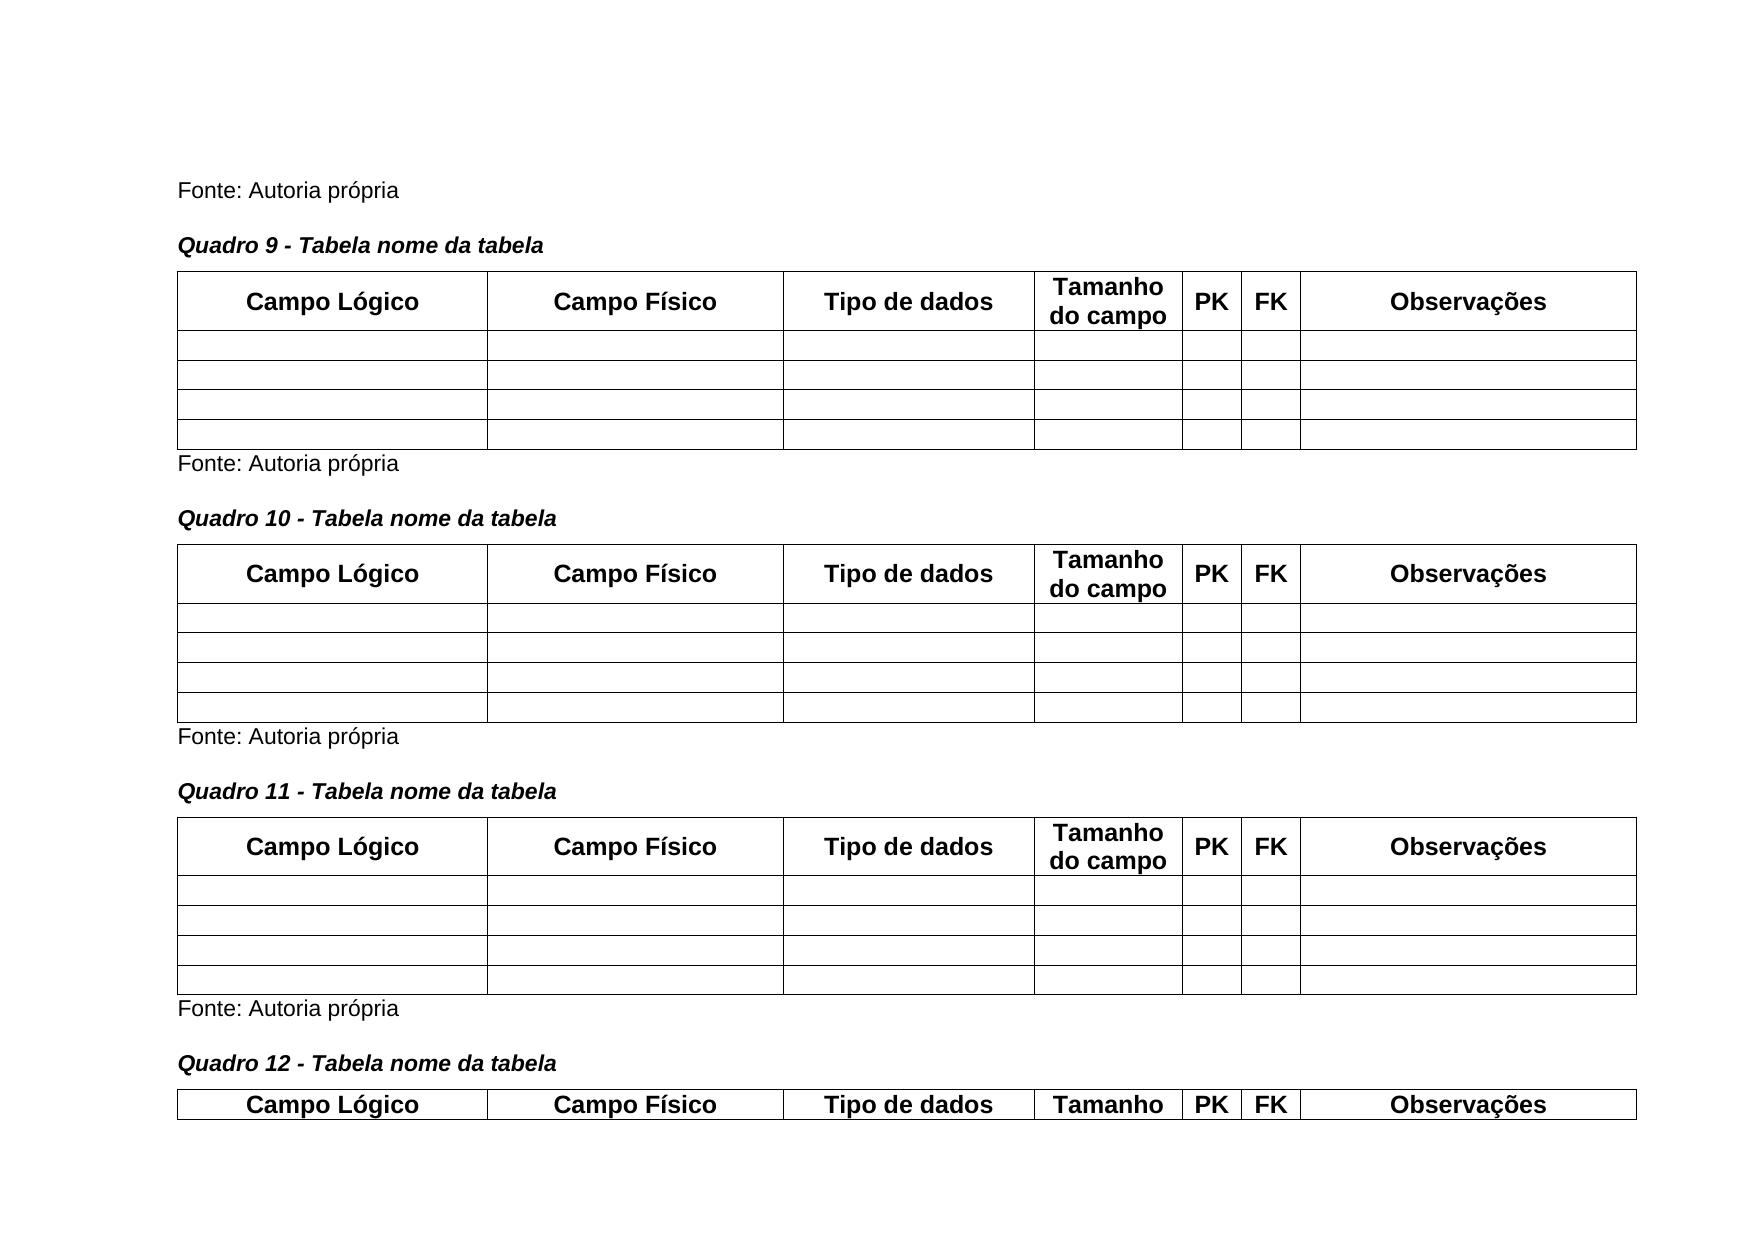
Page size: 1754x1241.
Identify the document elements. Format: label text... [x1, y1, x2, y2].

table_header Campo Lógico [178, 272, 487, 330]
table_header Tamanho do campo [1035, 272, 1182, 330]
table_header PK [1183, 272, 1241, 330]
table_cell [1301, 936, 1636, 964]
table_cell [1183, 361, 1241, 389]
table_cell [1242, 420, 1300, 449]
table_cell [1183, 693, 1241, 722]
table_cell [178, 633, 487, 662]
table_header FK [1242, 1090, 1300, 1119]
table_header Tipo de dados [784, 1090, 1034, 1119]
table_cell [784, 361, 1034, 389]
table_cell [178, 604, 487, 632]
table_cell [1183, 604, 1241, 632]
table_cell [1301, 420, 1636, 449]
table_cell [784, 420, 1034, 449]
table_header FK [1242, 545, 1300, 602]
table_cell [1035, 966, 1182, 994]
table_header Campo Físico [488, 545, 783, 602]
table_cell [1242, 633, 1300, 662]
table_cell [1183, 876, 1241, 905]
table_cell [178, 906, 487, 935]
table_cell [488, 331, 783, 359]
table_header Campo Lógico [178, 545, 487, 602]
table_header Campo Lógico [178, 1090, 487, 1119]
table_header Observações [1301, 1090, 1636, 1119]
table_cell [1183, 663, 1241, 692]
table_cell [784, 390, 1034, 419]
table_cell [178, 876, 487, 905]
table_cell [488, 876, 783, 905]
table_cell [1301, 331, 1636, 359]
table_header Observações [1301, 545, 1636, 602]
table_header Observações [1301, 818, 1636, 875]
table_cell [178, 331, 487, 359]
table_header FK [1242, 272, 1300, 330]
table_cell [1301, 663, 1636, 692]
table_cell [1183, 906, 1241, 935]
table_cell [1035, 604, 1182, 632]
table_cell [1242, 936, 1300, 964]
table_cell [488, 604, 783, 632]
table_cell [1035, 936, 1182, 964]
table_cell [784, 331, 1034, 359]
table_cell [1183, 966, 1241, 994]
table_cell [488, 936, 783, 964]
table_cell [1242, 906, 1300, 935]
table_cell [178, 390, 487, 419]
table_header Tipo de dados [784, 545, 1034, 602]
table_cell [488, 966, 783, 994]
table_cell [488, 361, 783, 389]
table_cell [1301, 693, 1636, 722]
table_cell [1035, 663, 1182, 692]
table_cell [488, 420, 783, 449]
table_cell [1035, 876, 1182, 905]
table_cell [1242, 966, 1300, 994]
table_cell [784, 604, 1034, 632]
text Fonte: Autoria própria [177, 177, 1636, 203]
table_header Campo Lógico [178, 818, 487, 875]
table_cell [1242, 663, 1300, 692]
table_cell [1035, 331, 1182, 359]
table_cell [1301, 633, 1636, 662]
table_cell [1035, 420, 1182, 449]
table_cell [488, 693, 783, 722]
table_cell [1183, 331, 1241, 359]
table_cell [784, 966, 1034, 994]
table_cell [178, 936, 487, 964]
table_cell [1035, 633, 1182, 662]
table_header PK [1183, 818, 1241, 875]
table_header Observações [1301, 272, 1636, 330]
table_cell [1242, 604, 1300, 632]
table_cell [178, 966, 487, 994]
table_header Campo Físico [488, 1090, 783, 1119]
table_cell [1242, 876, 1300, 905]
table_cell [1035, 361, 1182, 389]
table_cell [1242, 361, 1300, 389]
table_cell [784, 906, 1034, 935]
table_header Campo Físico [488, 818, 783, 875]
table_cell [488, 906, 783, 935]
table_cell [784, 876, 1034, 905]
table_cell [1242, 390, 1300, 419]
table_cell [488, 390, 783, 419]
table_cell [178, 361, 487, 389]
table_cell [1242, 693, 1300, 722]
table_cell [1242, 331, 1300, 359]
table_cell [1183, 936, 1241, 964]
table_cell [178, 693, 487, 722]
table_header FK [1242, 818, 1300, 875]
table_cell [1301, 906, 1636, 935]
table_cell [488, 633, 783, 662]
table_cell [784, 936, 1034, 964]
table_cell [178, 663, 487, 692]
table_header Tamanho do campo [1035, 818, 1182, 875]
table_cell [1301, 966, 1636, 994]
table_header PK [1183, 545, 1241, 602]
table_header Campo Físico [488, 272, 783, 330]
table_cell [1035, 906, 1182, 935]
table_header Tipo de dados [784, 818, 1034, 875]
text Fonte: Autoria própria [177, 723, 1636, 749]
table_cell [1183, 420, 1241, 449]
table_header PK [1183, 1090, 1241, 1119]
table_header Tamanho do campo [1035, 1090, 1182, 1119]
text Fonte: Autoria própria [177, 995, 1636, 1022]
table_cell [1035, 693, 1182, 722]
table_cell [1183, 390, 1241, 419]
table_cell [1183, 633, 1241, 662]
table_header Tamanho do campo [1035, 545, 1182, 602]
table_cell [1301, 390, 1636, 419]
table_cell [1301, 604, 1636, 632]
table_cell [784, 693, 1034, 722]
table_cell [1035, 390, 1182, 419]
table_cell [178, 420, 487, 449]
table_cell [784, 663, 1034, 692]
text Fonte: Autoria própria [177, 450, 1636, 476]
table_cell [488, 663, 783, 692]
table_header Tipo de dados [784, 272, 1034, 330]
table_cell [1301, 361, 1636, 389]
table_cell [1301, 876, 1636, 905]
table_cell [784, 633, 1034, 662]
